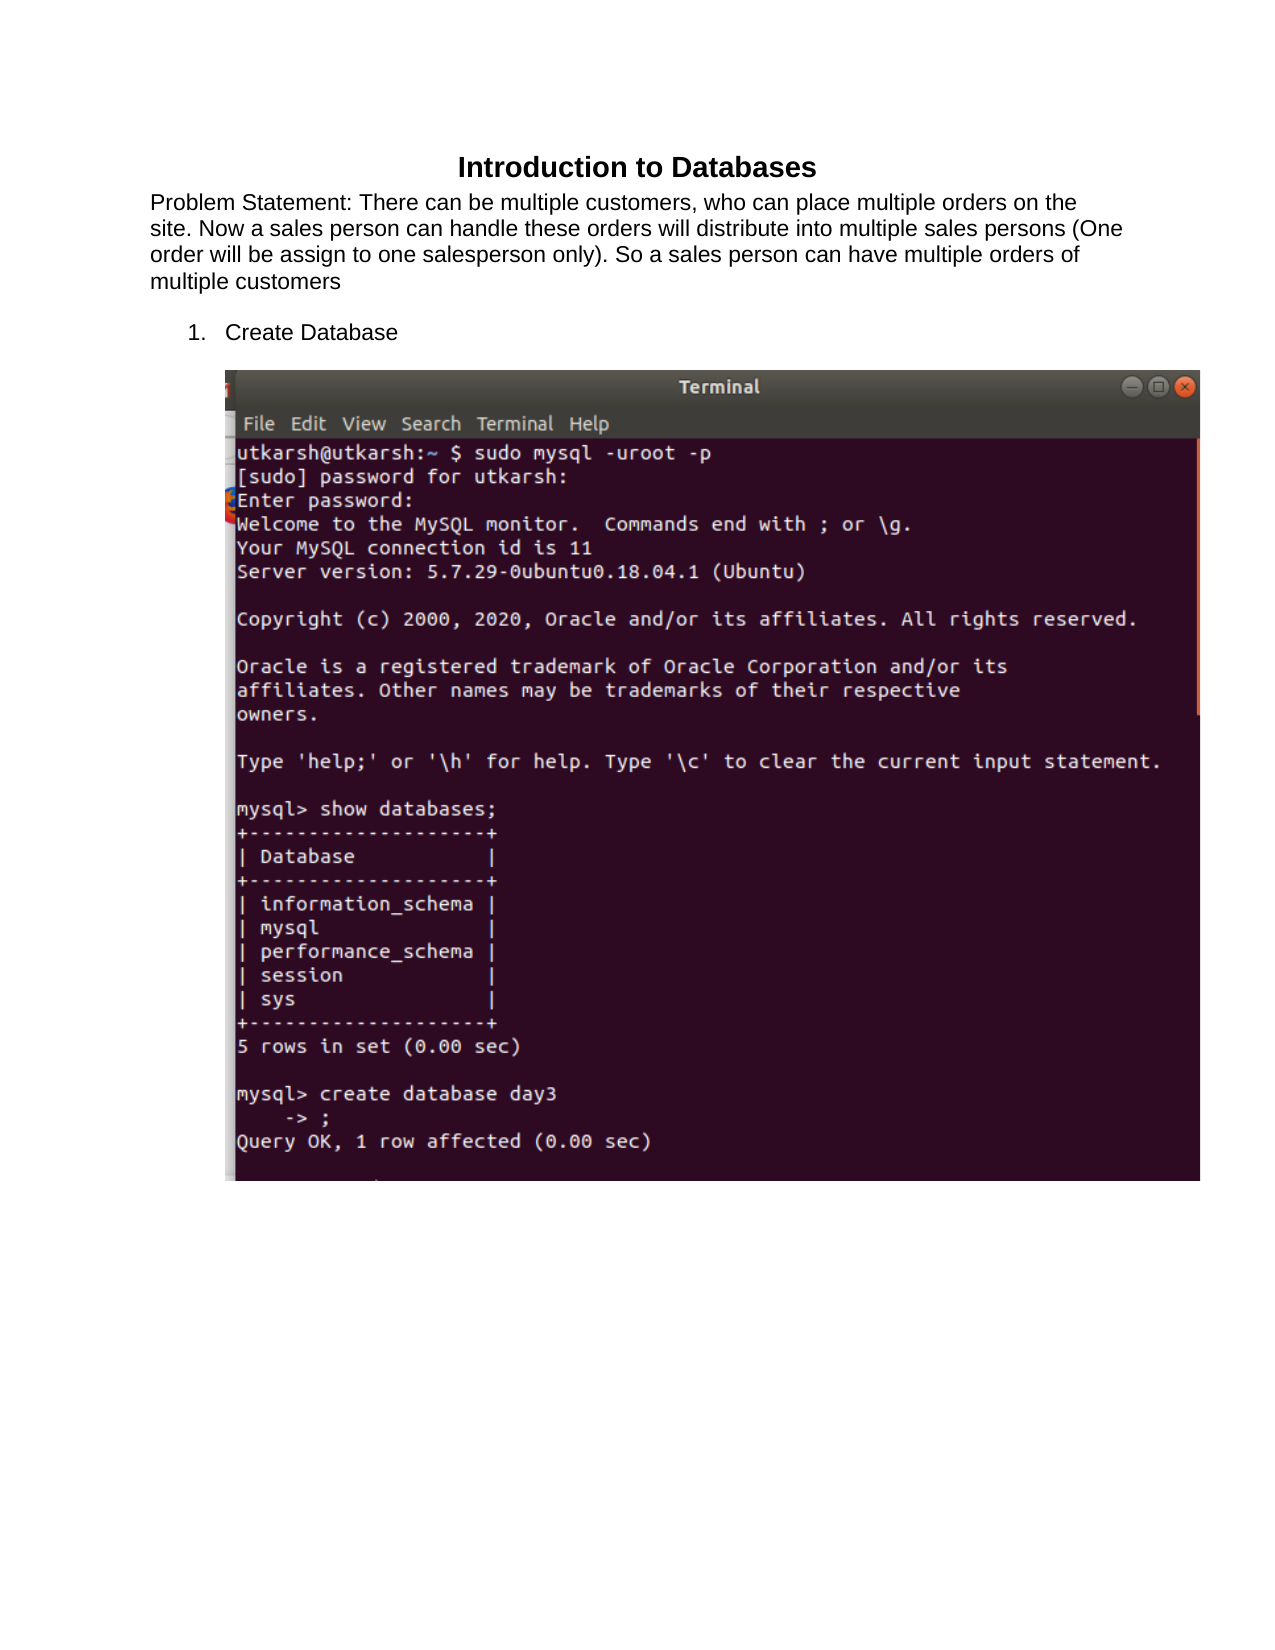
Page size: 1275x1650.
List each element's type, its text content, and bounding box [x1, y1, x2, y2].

picture [225, 370, 1200, 1181]
text Problem Statement: There can be multiple customers, who can place multiple orders on the site. Now a sales person can handle these orders will distribute into multiple sales persons (One order will be assign to one salesperson only). So a sales person can have multiple orders of multiple customers [150, 188, 1125, 294]
text Introduction to Databases [150, 150, 1125, 183]
list Create Database [187, 319, 1125, 345]
